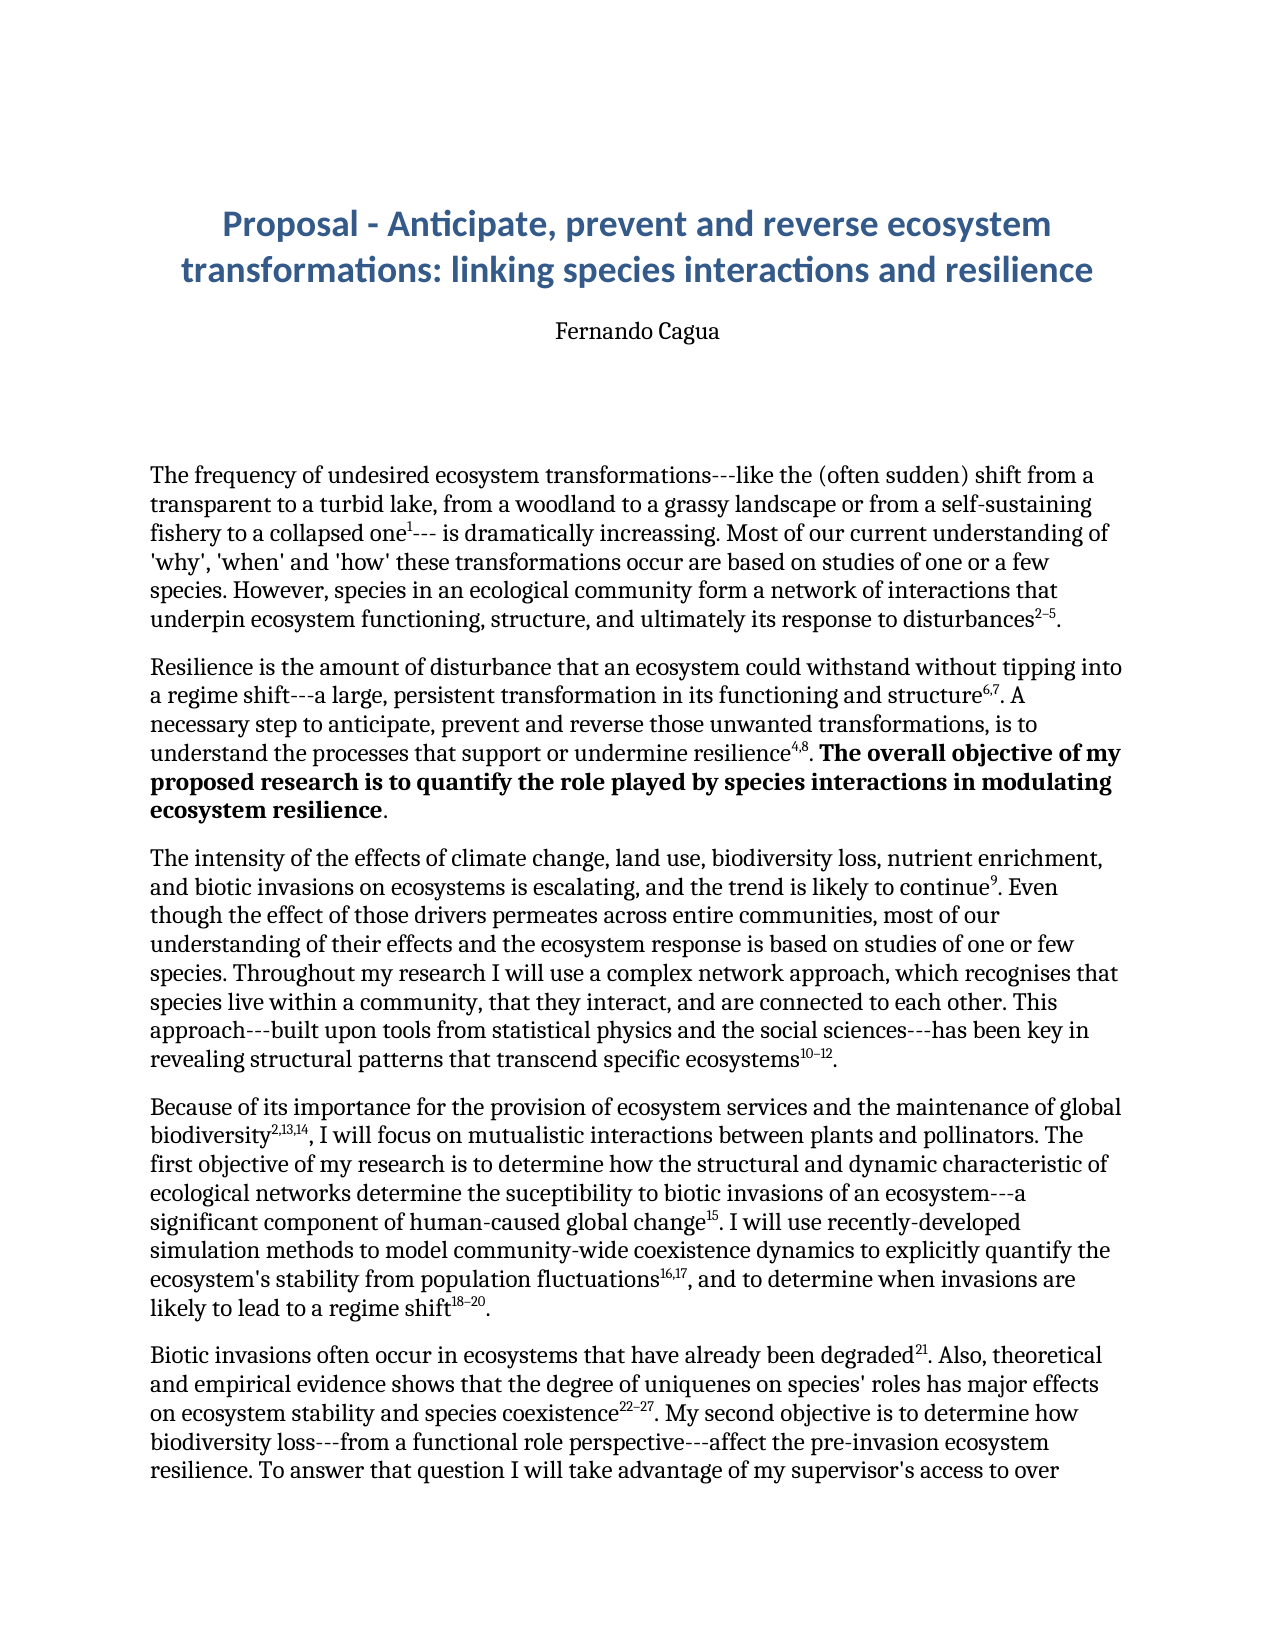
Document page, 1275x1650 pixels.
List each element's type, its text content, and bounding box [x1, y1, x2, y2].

text Because of its importance for the provision of ecosystem services and the maintenance of global biodiversity2,13,14, I will focus on mutualistic interactions between plants and pollinators. The first objective of my research is to determine how the structural and dynamic characteristic of ecological networks determine the suceptibility to biotic invasions of an ecosystem---a significant component of human-caused global change15. I will use recently-developed simulation methods to model community-wide coexistence dynamics to explicitly quantify the ecosystem's stability from population fluctuations16,17, and to determine when invasions are likely to lead to a regime shift18–20. [150, 1092, 1125, 1322]
text The frequency of undesired ecosystem transformations---like the (often sudden) shift from a transparent to a turbid lake, from a woodland to a grassy landscape or from a self-sustaining fishery to a collapsed one1--- is dramatically increassing. Most of our current understanding of 'why', 'when' and 'how' these transformations occur are based on studies of one or a few species. However, species in an ecological community form a network of interactions that underpin ecosystem functioning, structure, and ultimately its response to disturbances2–5. [150, 461, 1125, 634]
text Fernando Cagua [150, 317, 1125, 345]
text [150, 1341, 1125, 1485]
text Resilience is the amount of disturbance that an ecosystem could withstand without tipping into a regime shift---a large, persistent transformation in its functioning and structure6,7. A necessary step to anticipate, prevent and reverse those unwanted transformations, is to understand the processes that support or undermine resilience4,8. The overall objective of my proposed research is to quantify the role played by species interactions in modulating ecosystem resilience. [150, 652, 1125, 825]
text The intensity of the effects of climate change, land use, biodiversity loss, nutrient enrichment, and biotic invasions on ecosystems is escalating, and the trend is likely to continue9. Even though the effect of those drivers permeates across entire communities, most of our understanding of their effects and the ecosystem response is based on studies of one or few species. Throughout my research I will use a complex network approach, which recognises that species live within a community, that they interact, and are connected to each other. This approach---built upon tools from statistical physics and the social sciences---has been key in revealing structural patterns that transcend specific ecosystems10–12. [150, 844, 1125, 1074]
title Proposal - Anticipate, prevent and reverse ecosystem transformations: linking species interactions and resilience [150, 200, 1125, 292]
